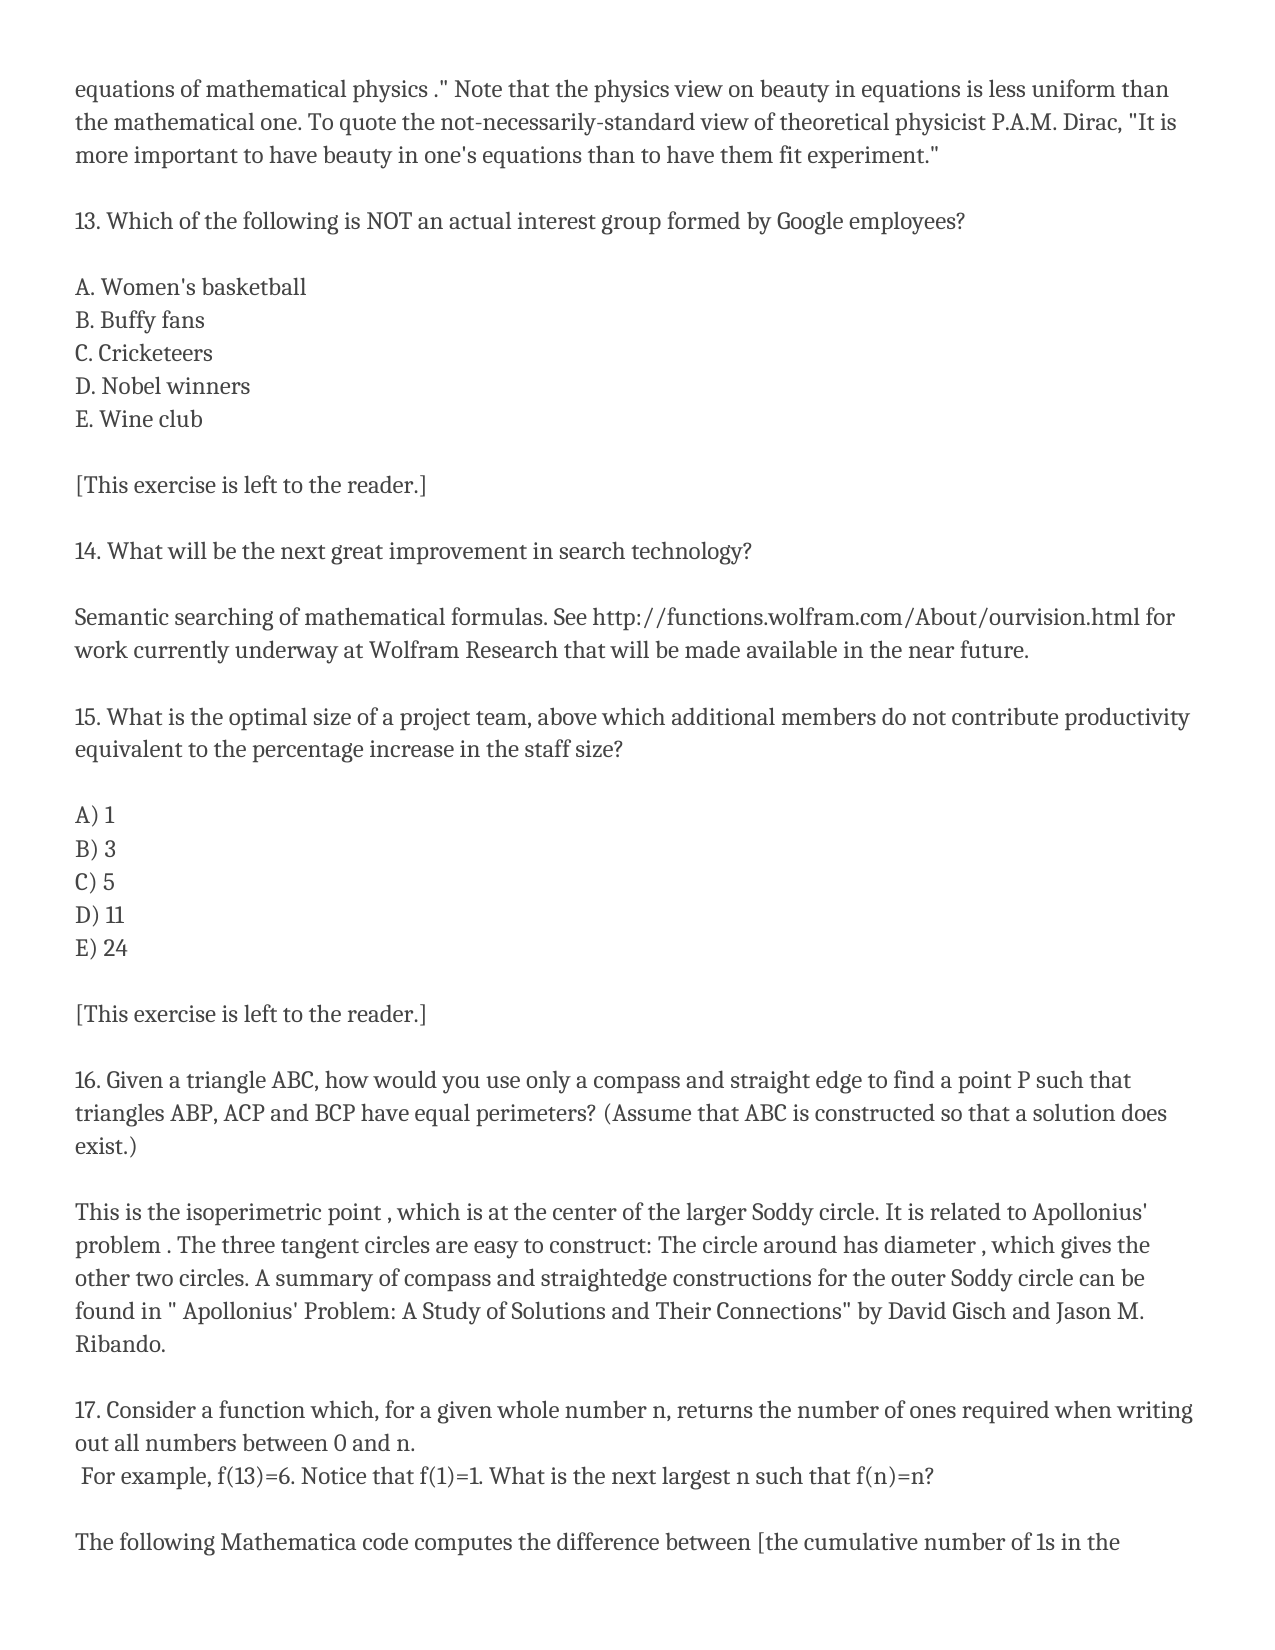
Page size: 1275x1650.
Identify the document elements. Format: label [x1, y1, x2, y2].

text [75, 75, 1200, 1557]
